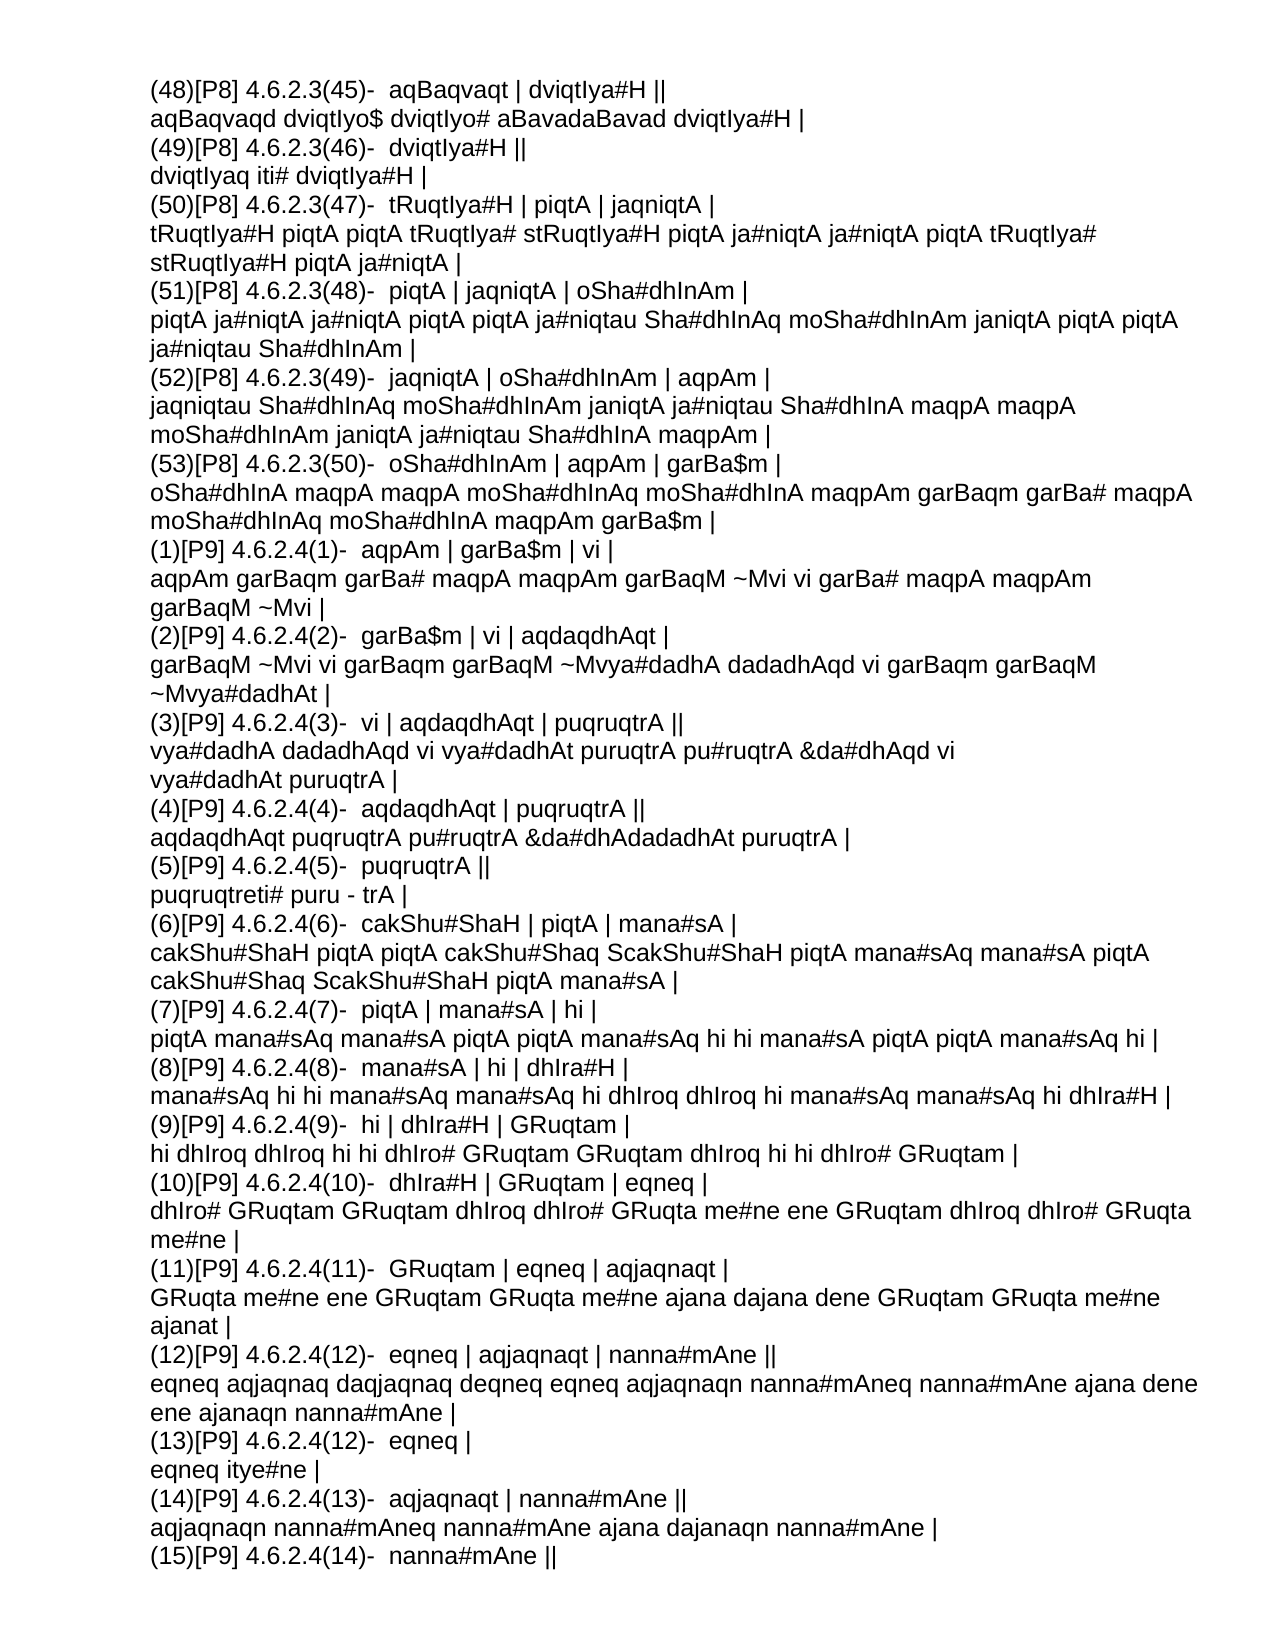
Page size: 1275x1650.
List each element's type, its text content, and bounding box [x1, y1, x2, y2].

text (2)[P9] 4.6.2.4(2)- garBa$m | vi | aqdaqdhAqt | [150, 621, 1200, 650]
text (4)[P9] 4.6.2.4(4)- aqdaqdhAqt | puqruqtrA || [150, 794, 1200, 822]
text (48)[P8] 4.6.2.3(45)- aqBaqvaqt | dviqtIya#H || [150, 75, 1200, 104]
text eqneq itye#ne | [150, 1455, 1200, 1484]
text (11)[P9] 4.6.2.4(11)- GRuqtam | eqneq | aqjaqnaqt | [150, 1254, 1200, 1282]
text (15)[P9] 4.6.2.4(14)- nanna#mAne || [150, 1541, 1200, 1570]
text hi dhIroq dhIroq hi hi dhIro# GRuqtam GRuqtam dhIroq hi hi dhIro# GRuqtam | [150, 1139, 1200, 1167]
text (7)[P9] 4.6.2.4(7)- piqtA | mana#sA | hi | [150, 995, 1200, 1024]
text (50)[P8] 4.6.2.3(47)- tRuqtIya#H | piqtA | jaqniqtA | [150, 190, 1200, 219]
text garBaqM ~Mvi vi garBaqm garBaqM ~Mvya#dadhA dadadhAqd vi garBaqm garBaqM ~Mvya#dadhAt | [150, 650, 1200, 707]
text aqBaqvaqd dviqtIyo$ dviqtIyo# aBavadaBavad dviqtIya#H | [150, 104, 1200, 132]
text (3)[P9] 4.6.2.4(3)- vi | aqdaqdhAqt | puqruqtrA || [150, 707, 1200, 736]
text (13)[P9] 4.6.2.4(12)- eqneq | [150, 1426, 1200, 1455]
text (10)[P9] 4.6.2.4(10)- dhIra#H | GRuqtam | eqneq | [150, 1167, 1200, 1196]
text tRuqtIya#H piqtA piqtA tRuqtIya# stRuqtIya#H piqtA ja#niqtA ja#niqtA piqtA tRuqtIya# stRuqtIya#H piqtA ja#niqtA | [150, 219, 1200, 276]
text jaqniqtau Sha#dhInAq moSha#dhInAm janiqtA ja#niqtau Sha#dhInA maqpA maqpA moSha#dhInAm janiqtA ja#niqtau Sha#dhInA maqpAm | [150, 391, 1200, 449]
text vya#dadhA dadadhAqd vi vya#dadhAt puruqtrA pu#ruqtrA &da#dhAqd vi vya#dadhAt puruqtrA | [150, 736, 1200, 794]
text dviqtIyaq iti# dviqtIya#H | [150, 161, 1200, 190]
text piqtA ja#niqtA ja#niqtA piqtA piqtA ja#niqtau Sha#dhInAq moSha#dhInAm janiqtA piqtA piqtA ja#niqtau Sha#dhInAm | [150, 305, 1200, 362]
text (51)[P8] 4.6.2.3(48)- piqtA | jaqniqtA | oSha#dhInAm | [150, 276, 1200, 305]
text piqtA mana#sAq mana#sA piqtA piqtA mana#sAq hi hi mana#sA piqtA piqtA mana#sAq hi | [150, 1024, 1200, 1052]
text eqneq aqjaqnaq daqjaqnaq deqneq eqneq aqjaqnaqn nanna#mAneq nanna#mAne ajana dene ene ajanaqn nanna#mAne | [150, 1369, 1200, 1426]
text (8)[P9] 4.6.2.4(8)- mana#sA | hi | dhIra#H | [150, 1052, 1200, 1081]
text (5)[P9] 4.6.2.4(5)- puqruqtrA || [150, 851, 1200, 880]
text (12)[P9] 4.6.2.4(12)- eqneq | aqjaqnaqt | nanna#mAne || [150, 1340, 1200, 1369]
text (49)[P8] 4.6.2.3(46)- dviqtIya#H || [150, 132, 1200, 161]
text cakShu#ShaH piqtA piqtA cakShu#Shaq ScakShu#ShaH piqtA mana#sAq mana#sA piqtA cakShu#Shaq ScakShu#ShaH piqtA mana#sA | [150, 937, 1200, 995]
text (6)[P9] 4.6.2.4(6)- cakShu#ShaH | piqtA | mana#sA | [150, 909, 1200, 937]
text oSha#dhInA maqpA maqpA moSha#dhInAq moSha#dhInA maqpAm garBaqm garBa# maqpA moSha#dhInAq moSha#dhInA maqpAm garBa$m | [150, 477, 1200, 535]
text GRuqta me#ne ene GRuqtam GRuqta me#ne ajana dajana dene GRuqtam GRuqta me#ne ajanat | [150, 1282, 1200, 1340]
text (14)[P9] 4.6.2.4(13)- aqjaqnaqt | nanna#mAne || [150, 1484, 1200, 1512]
text aqjaqnaqn nanna#mAneq nanna#mAne ajana dajanaqn nanna#mAne | [150, 1512, 1200, 1541]
text mana#sAq hi hi mana#sAq mana#sAq hi dhIroq dhIroq hi mana#sAq mana#sAq hi dhIra#H | [150, 1081, 1200, 1110]
text (9)[P9] 4.6.2.4(9)- hi | dhIra#H | GRuqtam | [150, 1110, 1200, 1139]
text (1)[P9] 4.6.2.4(1)- aqpAm | garBa$m | vi | [150, 535, 1200, 564]
text puqruqtreti# puru - trA | [150, 880, 1200, 909]
text (53)[P8] 4.6.2.3(50)- oSha#dhInAm | aqpAm | garBa$m | [150, 449, 1200, 477]
text (52)[P8] 4.6.2.3(49)- jaqniqtA | oSha#dhInAm | aqpAm | [150, 362, 1200, 391]
text aqdaqdhAqt puqruqtrA pu#ruqtrA &da#dhAdadadhAt puruqtrA | [150, 822, 1200, 851]
text dhIro# GRuqtam GRuqtam dhIroq dhIro# GRuqta me#ne ene GRuqtam dhIroq dhIro# GRuqta me#ne | [150, 1196, 1200, 1254]
text aqpAm garBaqm garBa# maqpA maqpAm garBaqM ~Mvi vi garBa# maqpA maqpAm garBaqM ~Mvi | [150, 564, 1200, 621]
